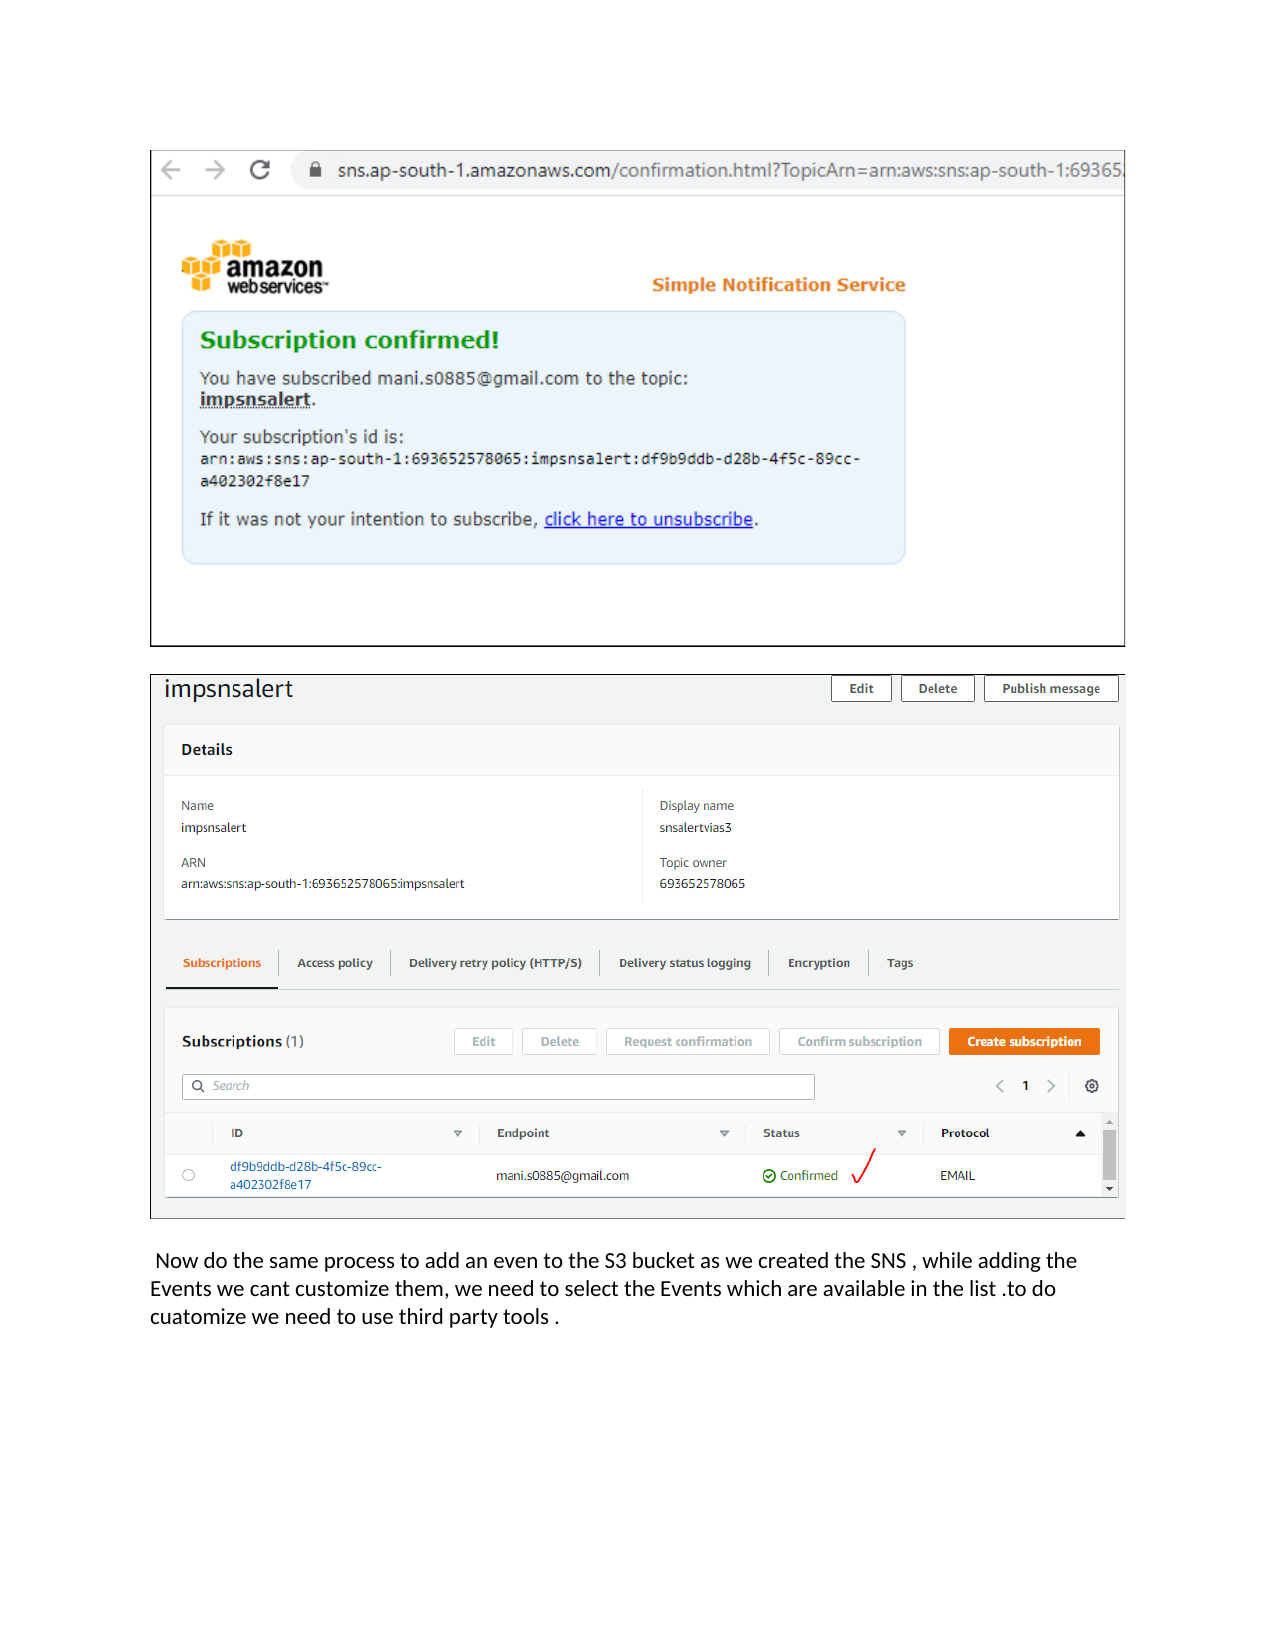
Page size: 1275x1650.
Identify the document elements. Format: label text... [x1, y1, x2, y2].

text Now do the same process to add an even to the S3 bucket as we created the SNS , while adding the Events we cant customize them, we need to select the Events which are available in the list .to do cuatomize we need to use third party tools . [150, 1246, 1125, 1331]
picture [150, 150, 1125, 647]
picture [150, 674, 1125, 1219]
